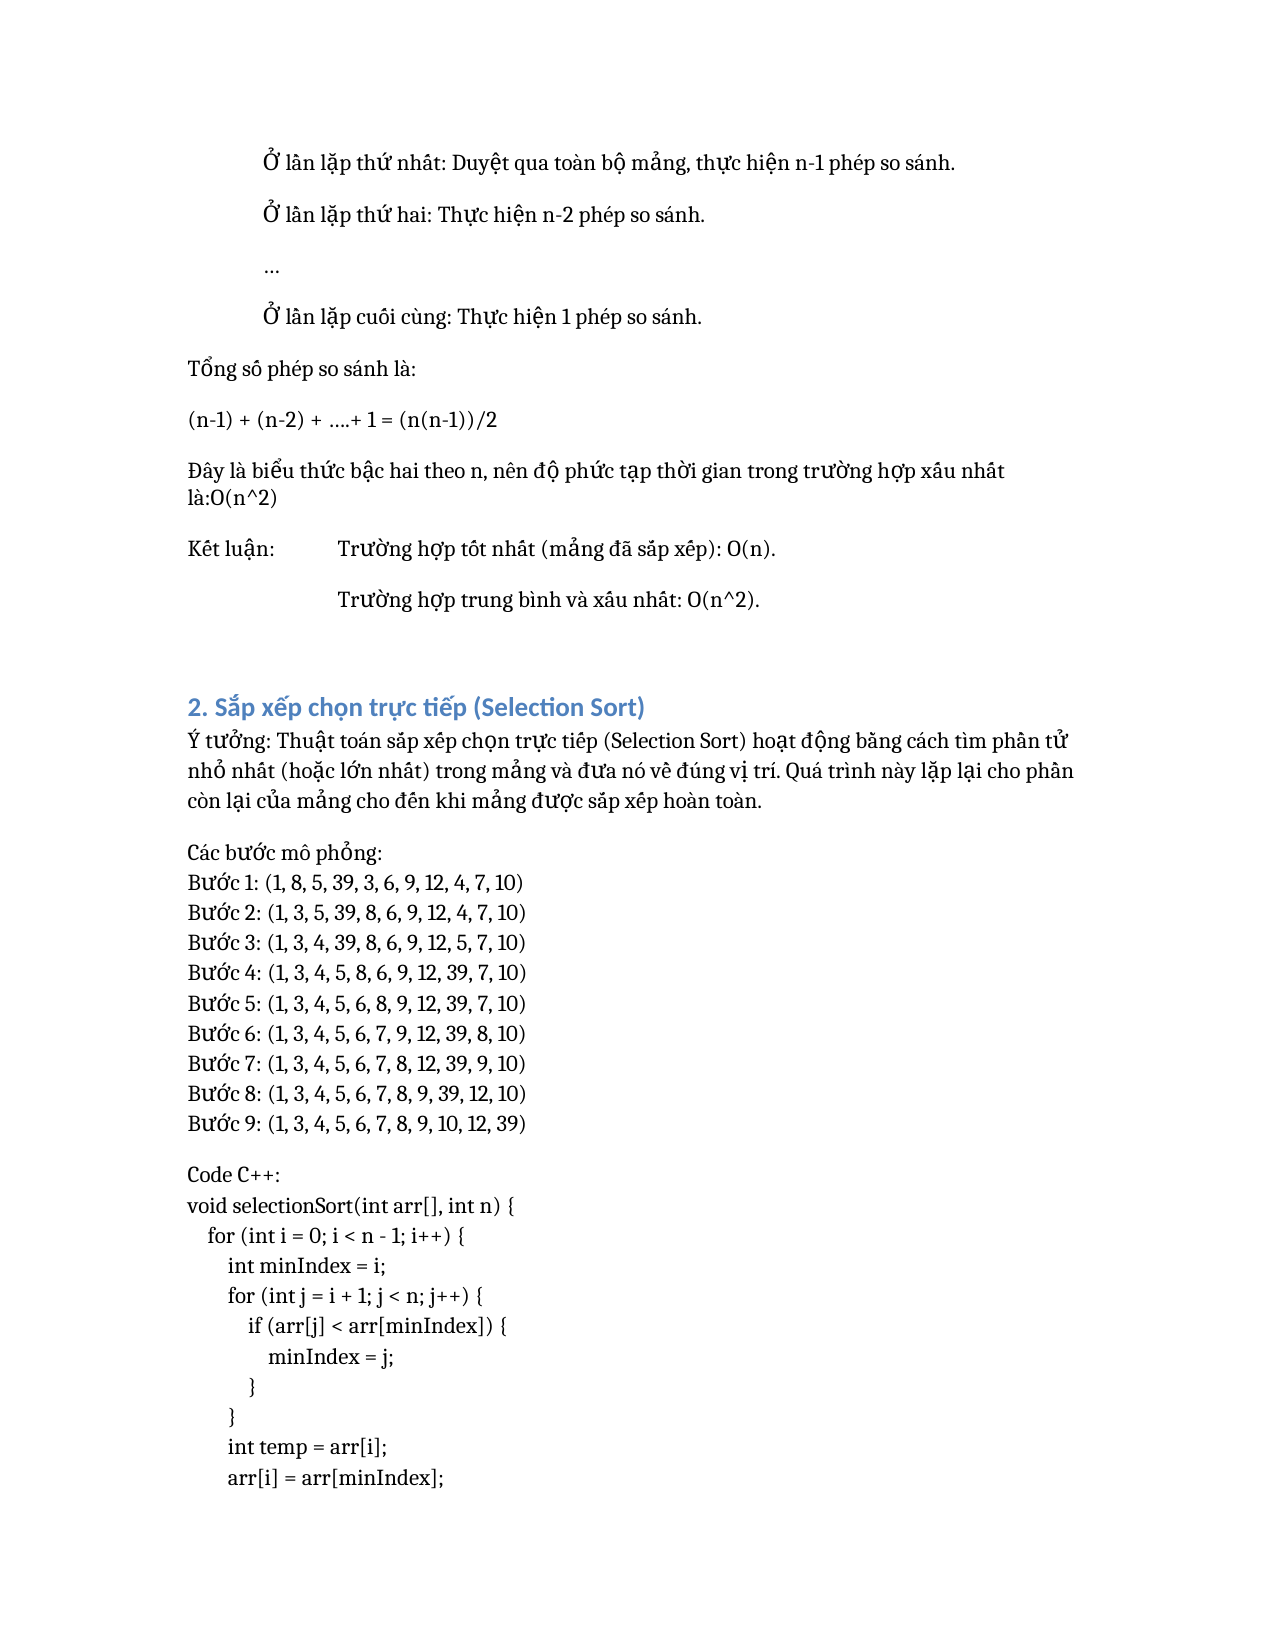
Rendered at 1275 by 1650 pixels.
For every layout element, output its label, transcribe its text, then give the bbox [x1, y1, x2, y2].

text Các bước mô phỏng: Bước 1: (1, 8, 5, 39, 3, 6, 9, 12, 4, 7, 10) Bước 2: (1, 3, 5, 39, 8, 6, 9, 12, 4, 7, 10) Bước 3: (1, 3, 4, 39, 8, 6, 9, 12, 5, 7, 10) Bước 4: (1, 3, 4, 5, 8, 6, 9, 12, 39, 7, 10) Bước 5: (1, 3, 4, 5, 6, 8, 9, 12, 39, 7, 10) Bước 6: (1, 3, 4, 5, 6, 7, 9, 12, 39, 8, 10) Bước 7: (1, 3, 4, 5, 6, 7, 8, 12, 39, 9, 10) Bước 8: (1, 3, 4, 5, 6, 7, 8, 9, 39, 12, 10) Bước 9: (1, 3, 4, 5, 6, 7, 8, 9, 10, 12, 39) [187, 839, 1087, 1137]
text Ý tưởng: Thuật toán sắp xếp chọn trực tiếp (Selection Sort) hoạt động bằng cách tìm phần tử nhỏ nhất (hoặc lớn nhất) trong mảng và đưa nó về đúng vị trí. Quá trình này lặp lại cho phần còn lại của mảng cho đến khi mảng được sắp xếp hoàn toàn. [187, 728, 1087, 814]
text (n-1) + (n-2) + ….+ 1 = (n(n-1))/2 [187, 407, 1087, 433]
text Kết luận: Trường hợp tốt nhất (mảng đã sắp xếp): O(n). [187, 536, 1087, 562]
text … [187, 253, 1087, 279]
text Ở lần lặp thứ hai: Thực hiện n-2 phép so sánh. [187, 201, 1087, 228]
subtitle 2. Sắp xếp chọn trực tiếp (Selection Sort) [187, 690, 1087, 723]
text Ở lần lặp cuối cùng: Thực hiện 1 phép so sánh. [187, 304, 1087, 330]
text Trường hợp trung bình và xấu nhất: O(n^2). [187, 587, 1087, 613]
text Tổng số phép so sánh là: [187, 355, 1087, 382]
text Đây là biểu thức bậc hai theo n, nên độ phức tạp thời gian trong trường hợp xấu nhất là:O(n^2) [187, 458, 1087, 511]
text Ở lần lặp thứ nhất: Duyệt qua toàn bộ mảng, thực hiện n-1 phép so sánh. [187, 150, 1087, 176]
